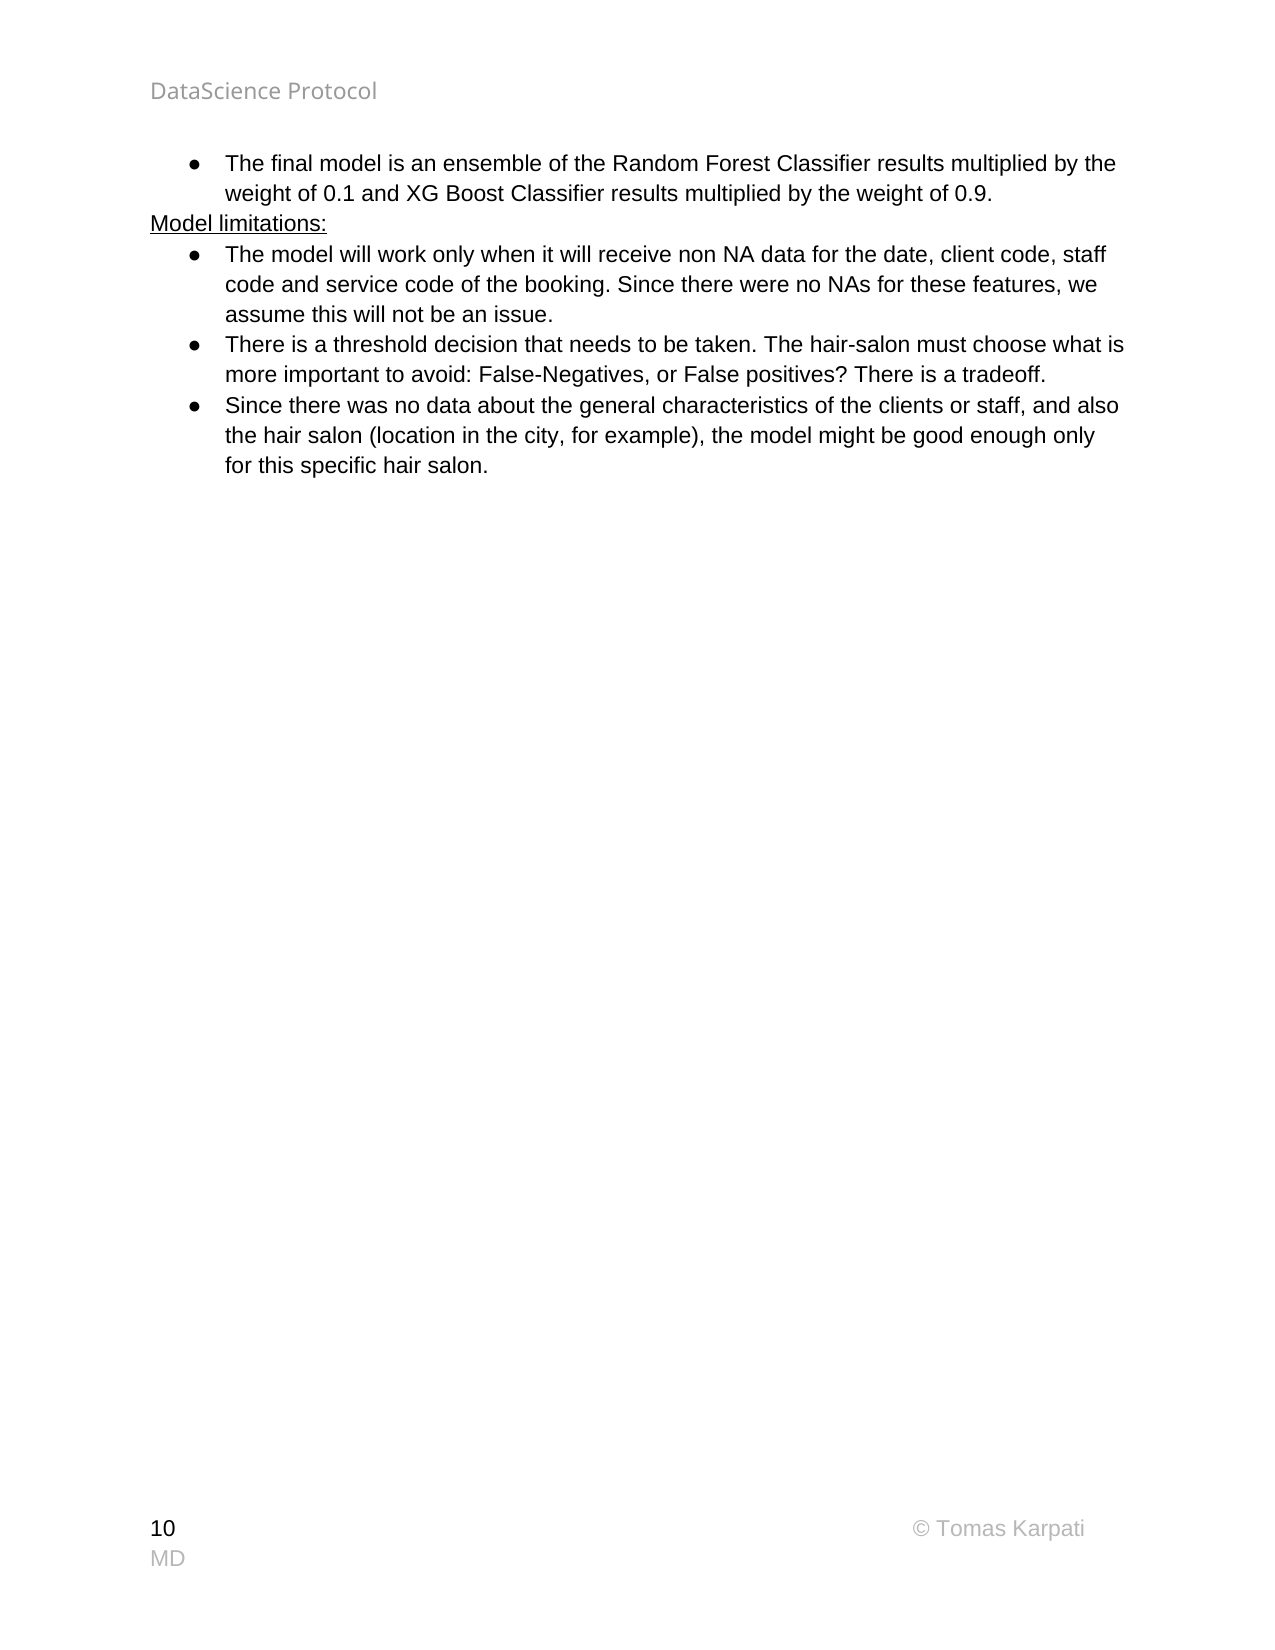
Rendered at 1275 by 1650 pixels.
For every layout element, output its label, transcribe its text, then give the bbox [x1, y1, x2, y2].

text Model limitations: [150, 210, 1125, 237]
list There is a threshold decision that needs to be taken. The hair-salon must choose what is more important to avoid: False-Negatives, or False positives? There is a tradeoff. [187, 331, 1125, 388]
list Since there was no data about the general characteristics of the clients or staff, and also the hair salon (location in the city, for example), the model might be good enough only for this specific hair salon. [187, 392, 1125, 478]
list The model will work only when it will receive non NA data for the date, client code, staff code and service code of the booking. Since there were no NAs for these features, we assume this will not be an issue. [187, 241, 1125, 327]
list The final model is an ensemble of the Random Forest Classifier results multiplied by the weight of 0.1 and XG Boost Classifier results multiplied by the weight of 0.9. [187, 150, 1125, 207]
